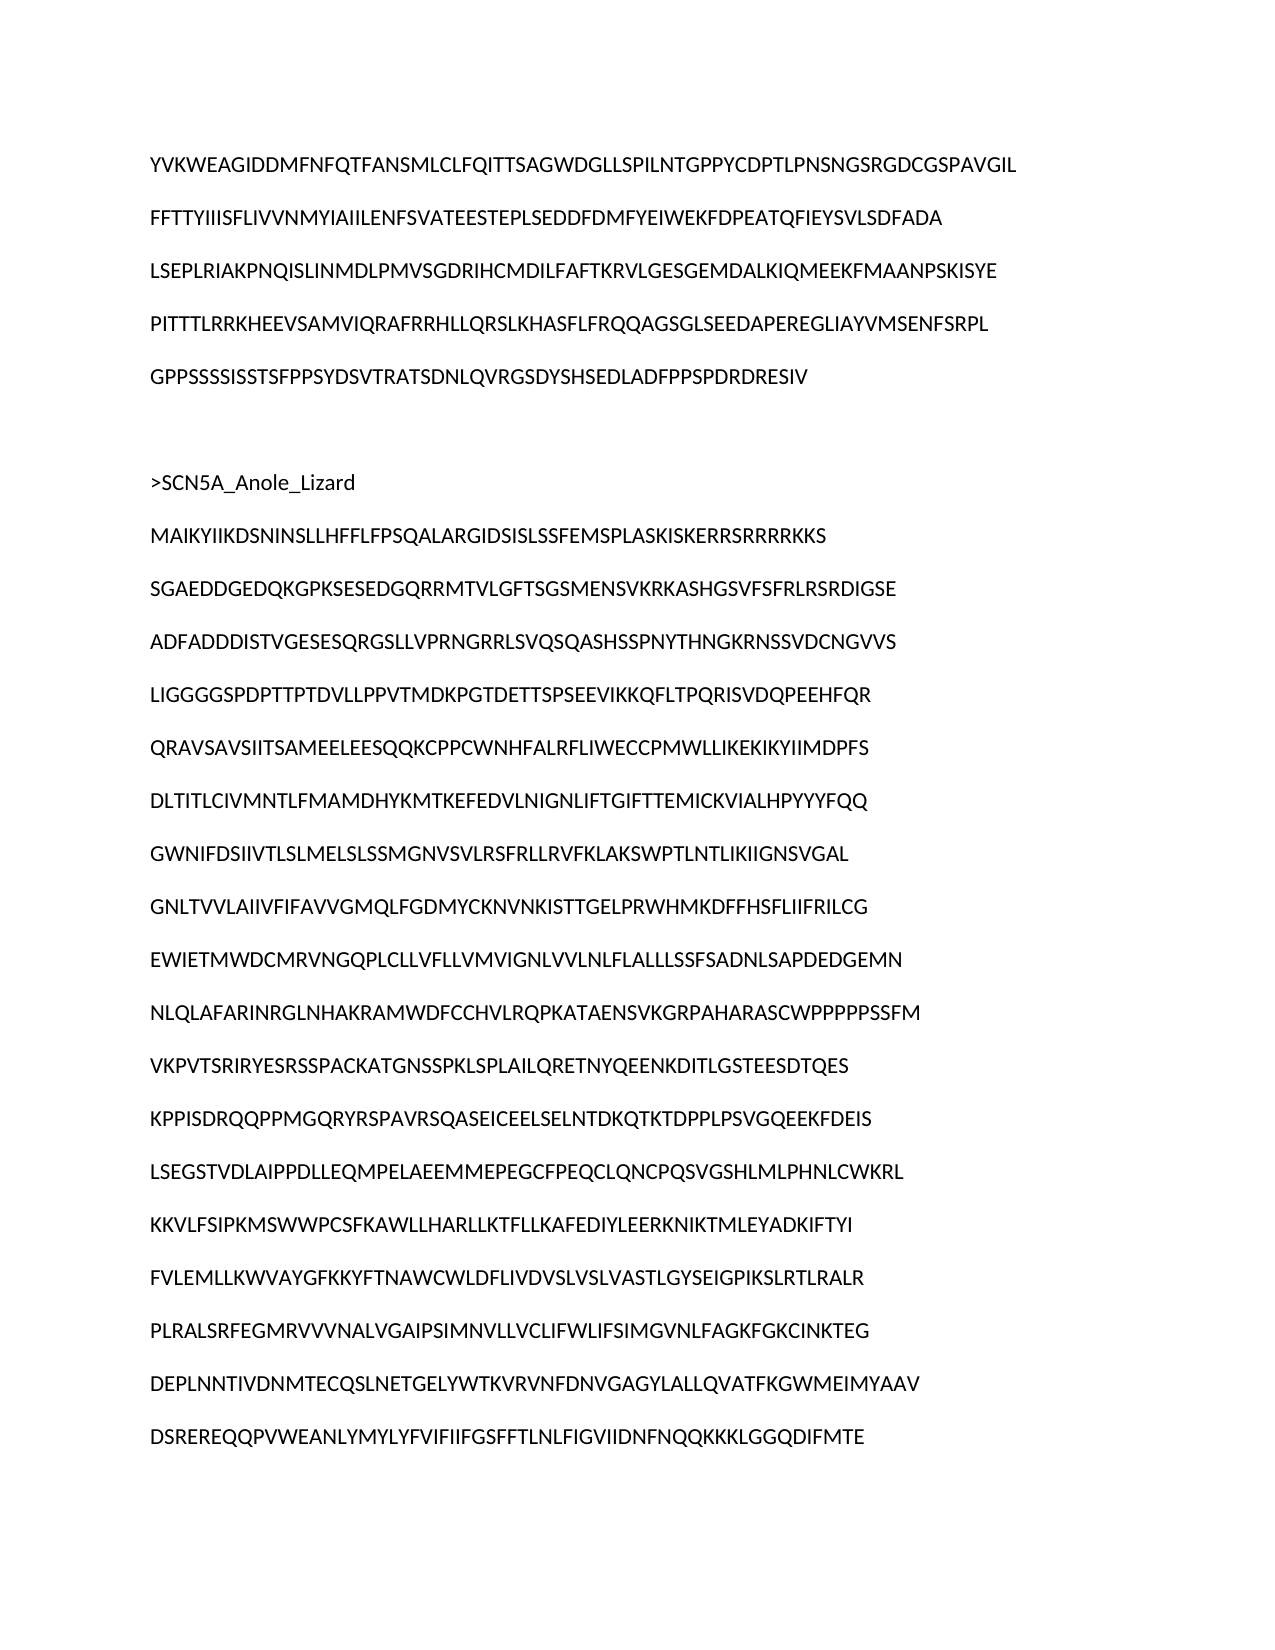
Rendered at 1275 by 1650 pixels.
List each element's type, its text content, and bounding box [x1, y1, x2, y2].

text KPPISDRQQPPMGQRYRSPAVRSQASEICEELSELNTDKQTKTDPPLPSVGQEEKFDEIS [150, 1104, 1125, 1132]
text FFTTYIIISFLIVVNMYIAIILENFSVATEESTEPLSEDDFDMFYEIWEKFDPEATQFIEYSVLSDFADA [150, 203, 1125, 231]
text EWIETMWDCMRVNGQPLCLLVFLLVMVIGNLVVLNLFLALLLSSFSADNLSAPDEDGEMN [150, 945, 1125, 973]
text SGAEDDGEDQKGPKSESEDGQRRMTVLGFTSGSMENSVKRKASHGSVFSFRLRSRDIGSE [150, 574, 1125, 602]
text DEPLNNTIVDNMTECQSLNETGELYWTKVRVNFDNVGAGYLALLQVATFKGWMEIMYAAV [150, 1369, 1125, 1397]
text DSREREQQPVWEANLYMYLYFVIFIIFGSFFTLNLFIGVIIDNFNQQKKKLGGQDIFMTE [150, 1422, 1125, 1451]
text GNLTVVLAIIVFIFAVVGMQLFGDMYCKNVNKISTTGELPRWHMKDFFHSFLIIFRILCG [150, 892, 1125, 920]
text YVKWEAGIDDMFNFQTFANSMLCLFQITTSAGWDGLLSPILNTGPPYCDPTLPNSNGSRGDCGSPAVGIL [150, 150, 1125, 178]
text FVLEMLLKWVAYGFKKYFTNAWCWLDFLIVDVSLVSLVASTLGYSEIGPIKSLRTLRALR [150, 1263, 1125, 1291]
text ADFADDDISTVGESESQRGSLLVPRNGRRLSVQSQASHSSPNYTHNGKRNSSVDCNGVVS [150, 627, 1125, 655]
text LIGGGGSPDPTTPTDVLLPPVTMDKPGTDETTSPSEEVIKKQFLTPQRISVDQPEEHFQR [150, 680, 1125, 708]
text PLRALSRFEGMRVVVNALVGAIPSIMNVLLVCLIFWLIFSIMGVNLFAGKFGKCINKTEG [150, 1316, 1125, 1344]
text GWNIFDSIIVTLSLMELSLSSMGNVSVLRSFRLLRVFKLAKSWPTLNTLIKIIGNSVGAL [150, 839, 1125, 867]
text QRAVSAVSIITSAMEELEESQQKCPPCWNHFALRFLIWECCPMWLLIKEKIKYIIMDPFS [150, 733, 1125, 761]
text VKPVTSRIRYESRSSPACKATGNSSPKLSPLAILQRETNYQEENKDITLGSTEESDTQES [150, 1051, 1125, 1079]
text GPPSSSSISSTSFPPSYDSVTRATSDNLQVRGSDYSHSEDLADFPPSPDRDRESIV [150, 362, 1125, 390]
text PITTTLRRKHEEVSAMVIQRAFRRHLLQRSLKHASFLFRQQAGSGLSEEDAPEREGLIAYVMSENFSRPL [150, 309, 1125, 337]
text LSEPLRIAKPNQISLINMDLPMVSGDRIHCMDILFAFTKRVLGESGEMDALKIQMEEKFMAANPSKISYE [150, 256, 1125, 284]
text >SCN5A_Anole_Lizard [150, 468, 1125, 496]
text KKVLFSIPKMSWWPCSFKAWLLHARLLKTFLLKAFEDIYLEERKNIKTMLEYADKIFTYI [150, 1210, 1125, 1238]
text DLTITLCIVMNTLFMAMDHYKMTKEFEDVLNIGNLIFTGIFTTEMICKVIALHPYYYFQQ [150, 786, 1125, 814]
text NLQLAFARINRGLNHAKRAMWDFCCHVLRQPKATAENSVKGRPAHARASCWPPPPPSSFM [150, 998, 1125, 1026]
text MAIKYIIKDSNINSLLHFFLFPSQALARGIDSISLSSFEMSPLASKISKERRSRRRRKKS [150, 521, 1125, 549]
text LSEGSTVDLAIPPDLLEQMPELAEEMMEPEGCFPEQCLQNCPQSVGSHLMLPHNLCWKRL [150, 1157, 1125, 1185]
